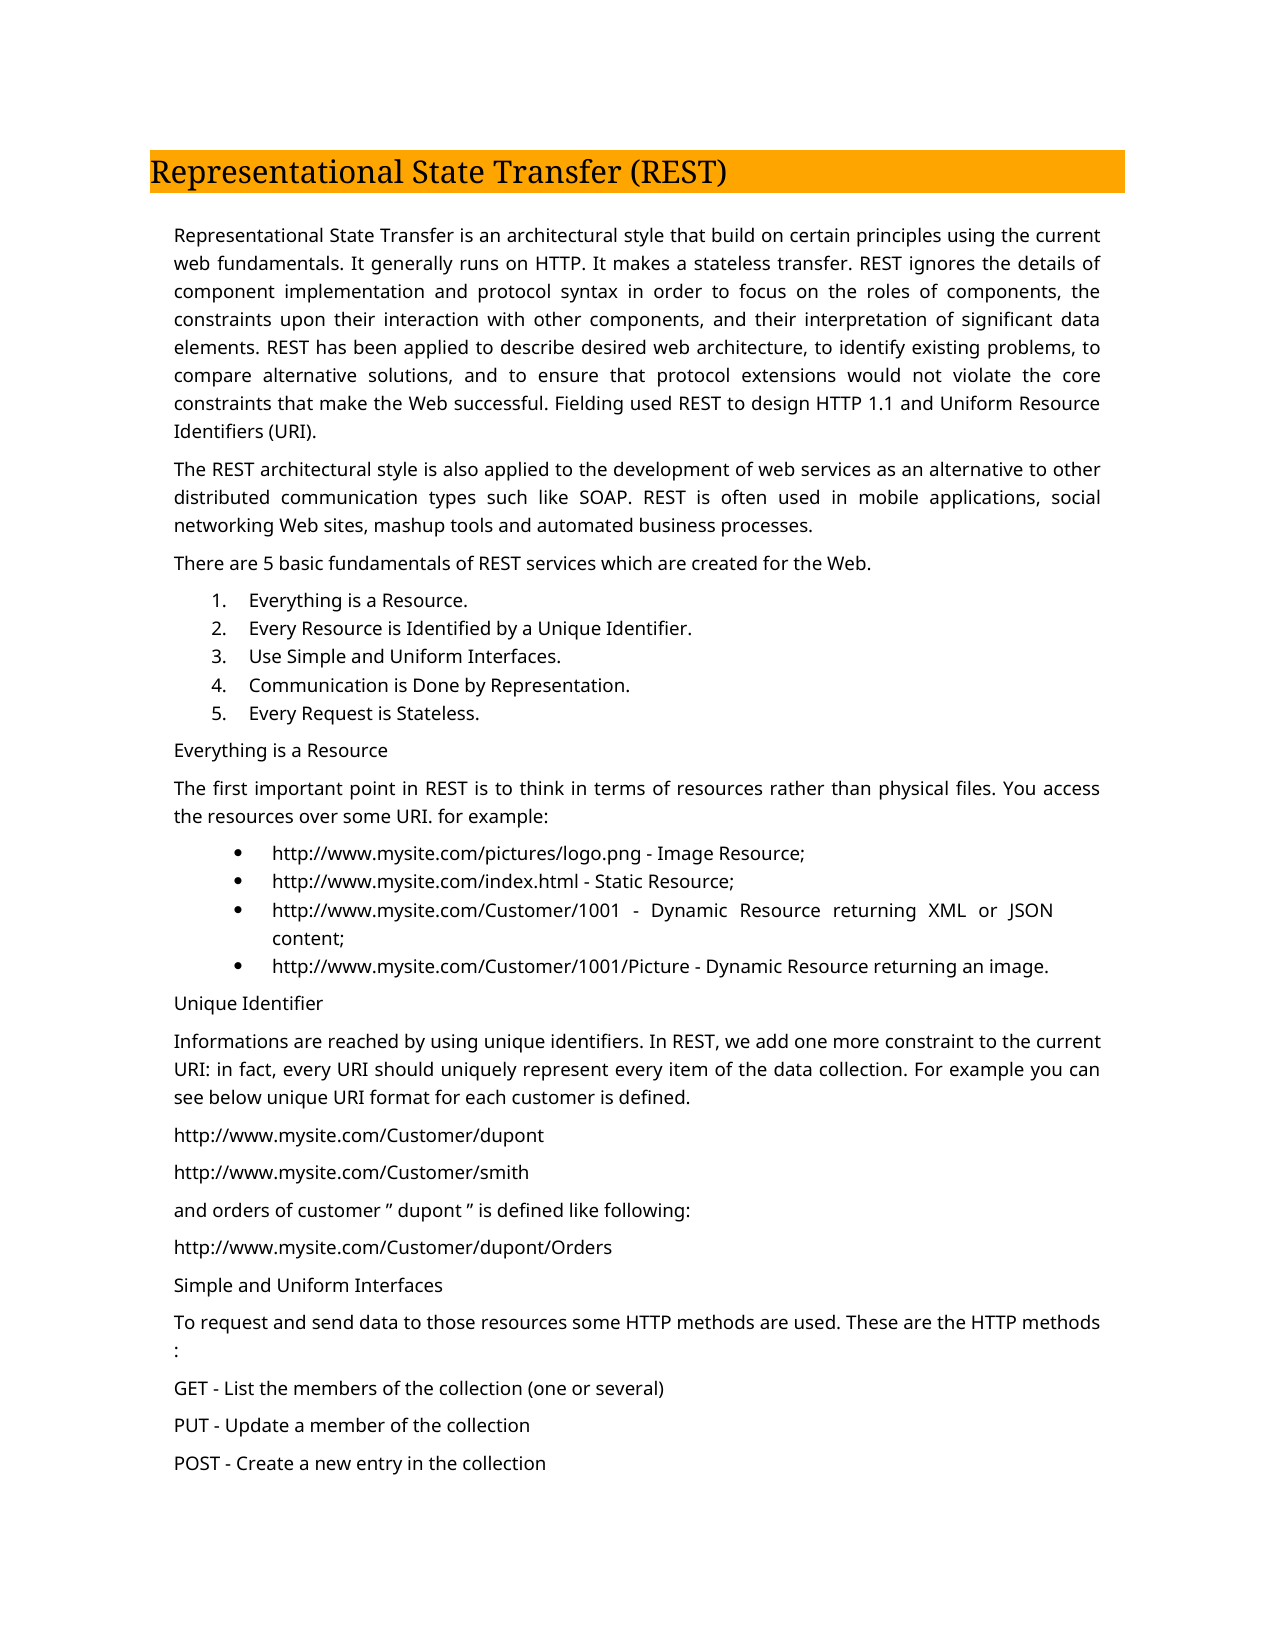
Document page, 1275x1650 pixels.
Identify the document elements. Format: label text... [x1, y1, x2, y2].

text Unique Identifier [173, 988, 1102, 1016]
list Every Request is Stateless. [211, 697, 1102, 726]
list Communication is Done by Representation. [211, 669, 1102, 697]
text Everything is a Resource [173, 735, 1102, 763]
list http://www.mysite.com/Customer/1001 - Dynamic Resource returning XML or JSON content; [234, 894, 1055, 951]
subtitle Representational State Transfer (REST) [150, 150, 1125, 193]
text There are 5 basic fundamentals of REST services which are created for the Web. [173, 547, 1102, 576]
list http://www.mysite.com/pictures/logo.png - Image Resource; [234, 838, 1055, 866]
text Simple and Uniform Interfaces [173, 1269, 1102, 1297]
list http://www.mysite.com/index.html - Static Resource; [234, 866, 1055, 894]
text http://www.mysite.com/Customer/smith [173, 1157, 1102, 1185]
text Representational State Transfer is an architectural style that build on certain principles using the current web fundamentals. It generally runs on HTTP. It makes a stateless transfer. REST ignores the details of component implementation and protocol syntax in order to focus on the roles of components, the constraints upon their interaction with other components, and their interpretation of significant data elements. REST has been applied to describe desired web architecture, to identify existing problems, to compare alternative solutions, and to ensure that protocol extensions would not violate the core constraints that make the Web successful. Fielding used REST to design HTTP 1.1 and Uniform Resource Identifiers (URI). [173, 219, 1102, 444]
text POST - Create a new entry in the collection [173, 1447, 1102, 1476]
text GET - List the members of the collection (one or several) [173, 1372, 1102, 1401]
text The first important point in REST is to think in terms of resources rather than physical files. You access the resources over some URI. for example: [173, 772, 1102, 829]
list Every Resource is Identified by a Unique Identifier. [211, 613, 1102, 641]
text and orders of customer ” dupont ” is defined like following: [173, 1194, 1102, 1222]
text The REST architectural style is also applied to the development of web services as an alternative to other distributed communication types such like SOAP. REST is often used in mobile applications, social networking Web sites, mashup tools and automated business processes. [173, 454, 1102, 538]
list Everything is a Resource. [211, 585, 1102, 613]
text To request and send data to those resources some HTTP methods are used. These are the HTTP methods : [173, 1307, 1102, 1363]
list http://www.mysite.com/Customer/1001/Picture - Dynamic Resource returning an image. [234, 951, 1055, 979]
text http://www.mysite.com/Customer/dupont [173, 1119, 1102, 1147]
list Use Simple and Uniform Interfaces. [211, 641, 1102, 669]
text Informations are reached by using unique identifiers. In REST, we add one more constraint to the current URI: in fact, every URI should uniquely represent every item of the data collection. For example you can see below unique URI format for each customer is defined. [173, 1026, 1102, 1110]
text http://www.mysite.com/Customer/dupont/Orders [173, 1232, 1102, 1260]
text PUT - Update a member of the collection [173, 1410, 1102, 1438]
